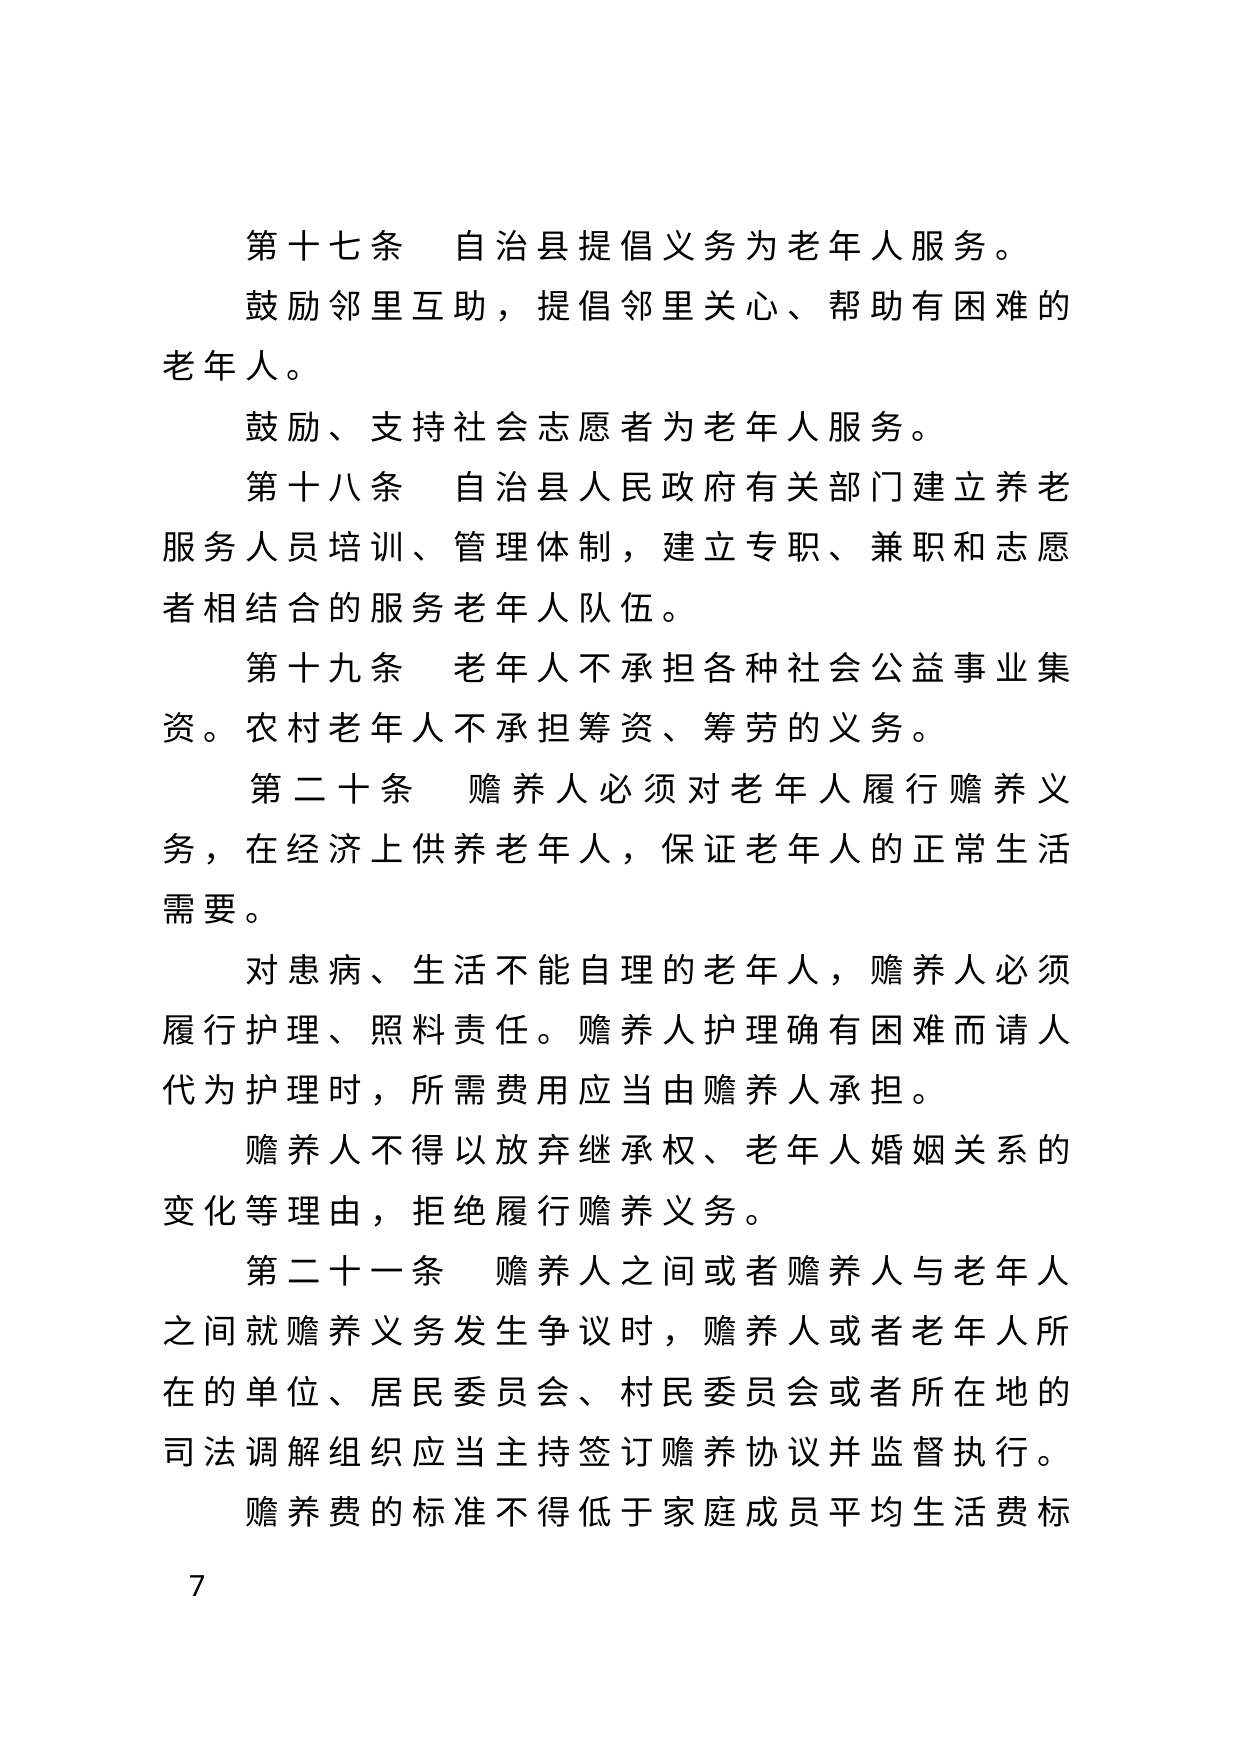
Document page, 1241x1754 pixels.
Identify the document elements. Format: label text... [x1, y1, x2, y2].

text 鼓励邻里互助，提倡邻里关心、帮助有困难的老年人。 [162, 274, 1078, 394]
text 赡养人不得以放弃继承权、老年人婚姻关系的变化等理由，拒绝履行赡养义务。 [162, 1118, 1078, 1239]
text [162, 1480, 1078, 1540]
text 第十七条 自治县提倡义务为老年人服务。 [162, 213, 1078, 274]
text 对患病、生活不能自理的老年人，赡养人必须履行护理、照料责任。赡养人护理确有困难而请人代为护理时，所需费用应当由赡养人承担。 [162, 937, 1078, 1118]
text 第二十一条 赡养人之间或者赡养人与老年人之间就赡养义务发生争议时，赡养人或者老年人所在的单位、居民委员会、村民委员会或者所在地的司法调解组织应当主持签订赡养协议并监督执行。 [162, 1239, 1078, 1480]
text 第十八条 自治县人民政府有关部门建立养老服务人员培训、管理体制，建立专职、兼职和志愿者相结合的服务老年人队伍。 [162, 455, 1078, 636]
text 第十九条 老年人不承担各种社会公益事业集资。农村老年人不承担筹资、筹劳的义务。 [162, 636, 1078, 756]
text 鼓励、支持社会志愿者为老年人服务。 [162, 394, 1078, 455]
text 第二十条 赡养人必须对老年人履行赡养义务，在经济上供养老年人，保证老年人的正常生活需要。 [162, 756, 1078, 937]
